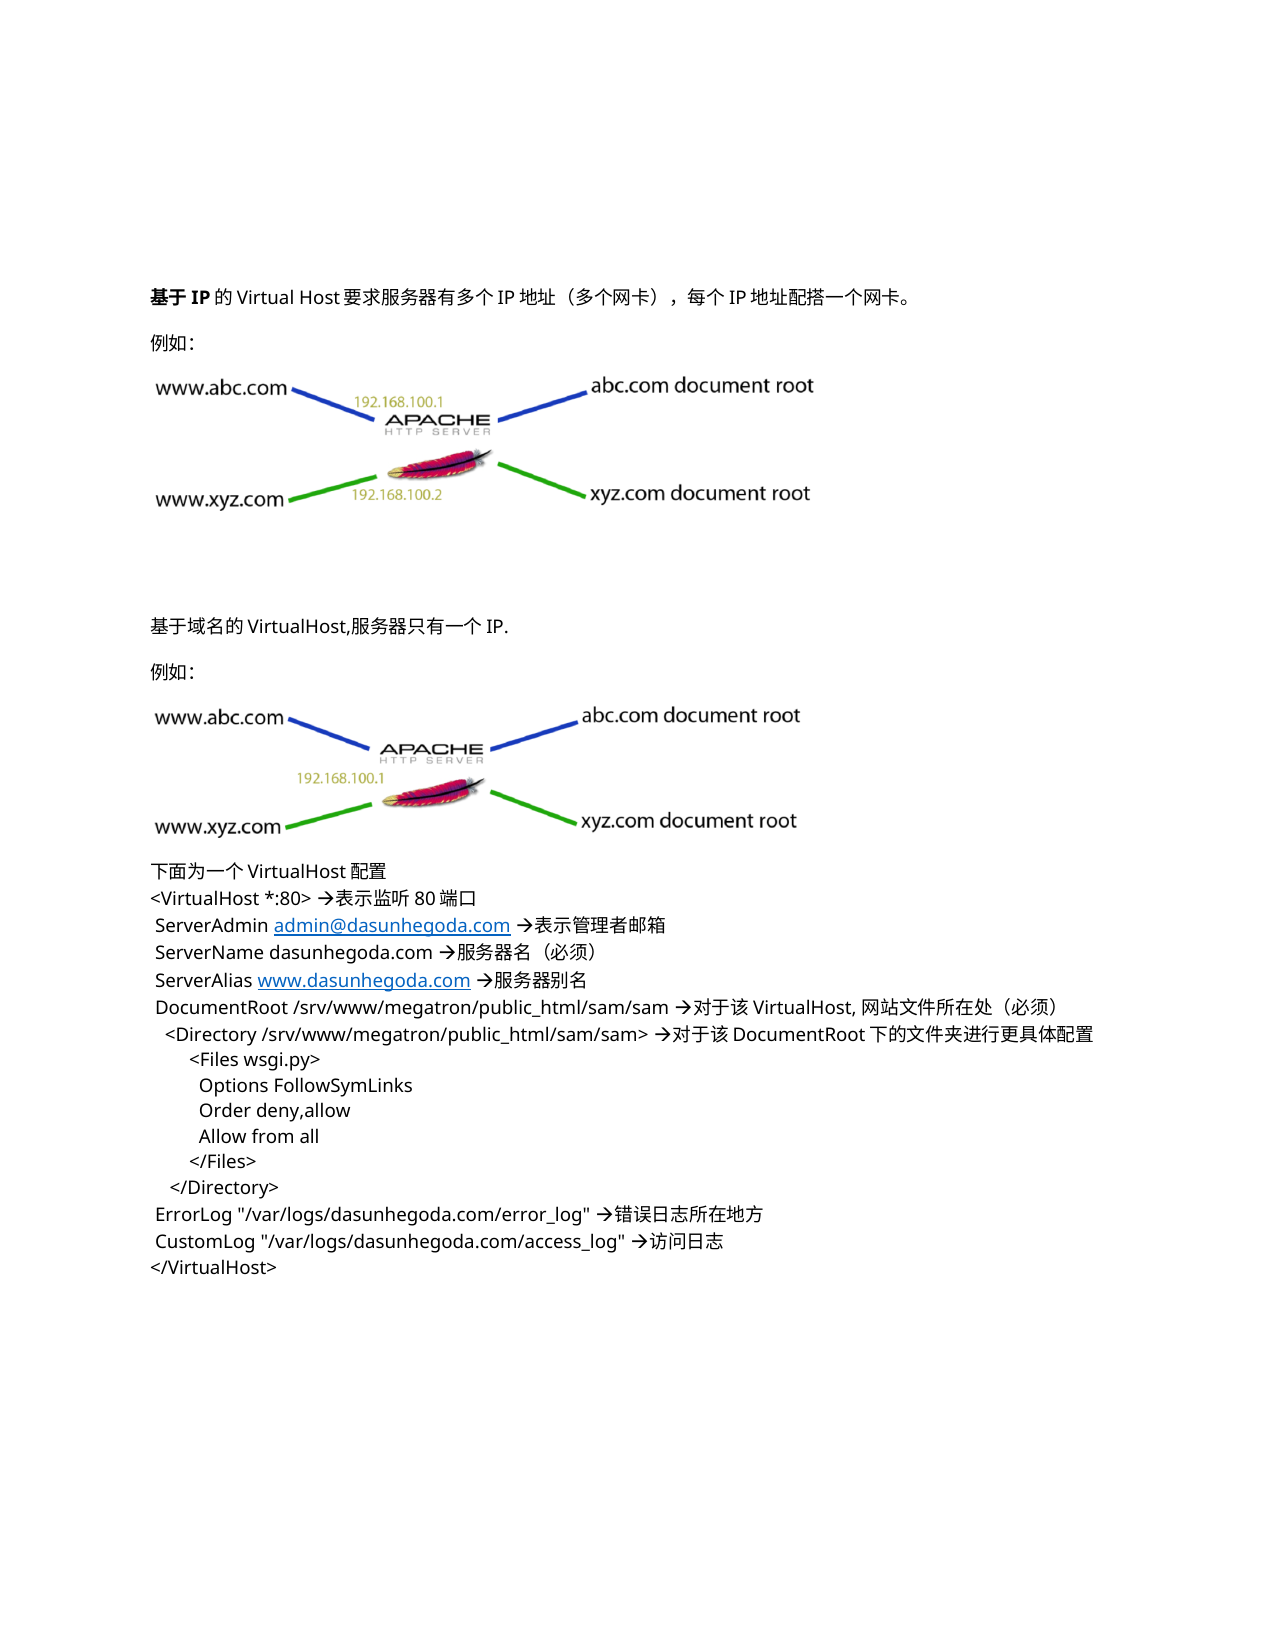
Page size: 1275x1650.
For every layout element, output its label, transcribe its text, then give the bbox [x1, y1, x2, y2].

text 例如： [150, 328, 1125, 356]
text CustomLog "/var/logs/dasunhegoda.com/access_log" 访问日志 [150, 1227, 1125, 1254]
text </Directory> [150, 1174, 1125, 1200]
text ServerAlias www.dasunhegoda.com 服务器别名 [150, 965, 1125, 992]
text 下面为一个VirtualHost配置 [150, 856, 1125, 884]
text 基于域名的VirtualHost,服务器只有一个IP. [150, 611, 1125, 639]
text </VirtualHost> [150, 1254, 1125, 1280]
text <Files wsgi.py> [150, 1047, 1125, 1072]
picture [150, 374, 819, 511]
text <VirtualHost *:80> 表示监听80端口 [150, 884, 1125, 911]
text ErrorLog "/var/logs/dasunhegoda.com/error_log" 错误日志所在地方 [150, 1200, 1125, 1227]
picture [150, 703, 807, 838]
text Order deny,allow [150, 1098, 1125, 1123]
text <Directory /srv/www/megatron/public_html/sam/sam> 对于该DocumentRoot下的文件夹进行更具体配置 [150, 1019, 1125, 1047]
text 基于IP的Virtual Host要求服务器有多个IP地址（多个网卡），每个IP地址配搭一个网卡。 [150, 282, 1125, 310]
text Options FollowSymLinks [150, 1072, 1125, 1098]
text 例如： [150, 657, 1125, 684]
text DocumentRoot /srv/www/megatron/public_html/sam/sam 对于该VirtualHost, 网站文件所在处（必须） [150, 992, 1125, 1019]
text Allow from all [150, 1123, 1125, 1149]
text ServerName dasunhegoda.com 服务器名（必须） [150, 938, 1125, 965]
text </Files> [150, 1149, 1125, 1174]
text ServerAdmin admin@dasunhegoda.com 表示管理者邮箱 [150, 911, 1125, 938]
